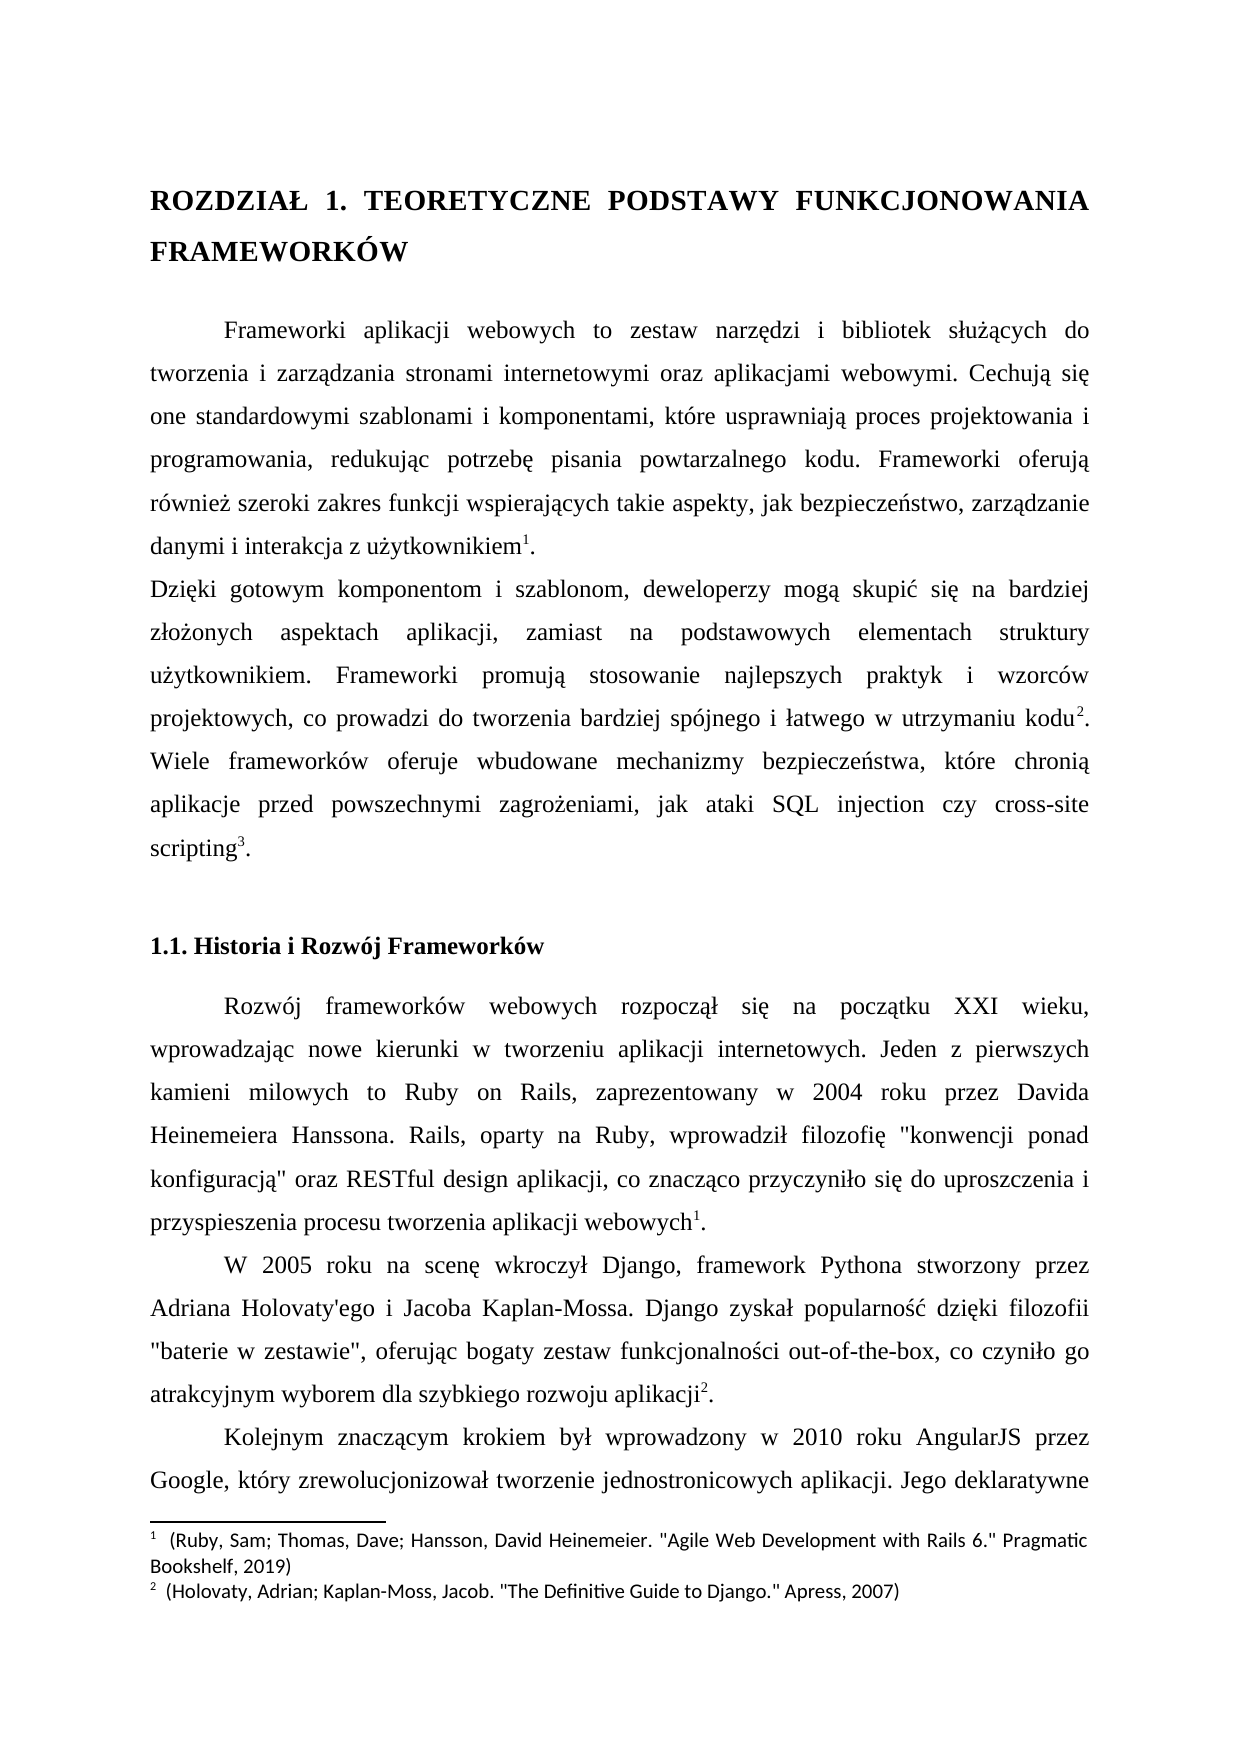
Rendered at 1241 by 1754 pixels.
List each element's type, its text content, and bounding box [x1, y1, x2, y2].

text Rozwój frameworków webowych rozpoczął się na początku XXI wieku, wprowadzając nowe kierunki w tworzeniu aplikacji internetowych. Jeden z pierwszych kamieni milowych to Ruby on Rails, zaprezentowany w 2004 roku przez Davida Heinemeiera Hanssona. Rails, oparty na Ruby, wprowadził filozofię "konwencji ponad konfiguracją" oraz RESTful design aplikacji, co znacząco przyczyniło się do uproszczenia i przyspieszenia procesu tworzenia aplikacji webowych. [150, 991, 1090, 1236]
subtitle 1.1. Historia i Rozwój Frameworków [150, 931, 1090, 960]
subtitle ROZDZIAŁ 1. Teoretyczne podstawy funkcjonowania frameworków [150, 183, 1090, 267]
text Frameworki aplikacji webowych to zestaw narzędzi i bibliotek służących do tworzenia i zarządzania stronami internetowymi oraz aplikacjami webowymi. Cechują się one standardowymi szablonami i komponentami, które usprawniają proces projektowania i programowania, redukując potrzebę pisania powtarzalnego kodu. Frameworki oferują również szeroki zakres funkcji wspierających takie aspekty, jak bezpieczeństwo, zarządzanie danymi i interakcja z użytkownikiem1. [150, 315, 1090, 559]
text W 2005 roku na scenę wkroczył Django, framework Pythona stworzony przez Adriana Holovaty'ego i Jacoba Kaplan-Mossa. Django zyskał popularność dzięki filozofii "baterie w zestawie", oferując bogaty zestaw funkcjonalności out-of-the-box, co czyniło go atrakcyjnym wyborem dla szybkiego rozwoju aplikacji. [150, 1250, 1090, 1408]
text Dzięki gotowym komponentom i szablonom, deweloperzy mogą skupić się na bardziej złożonych aspektach aplikacji, zamiast na podstawowych elementach struktury użytkownikiem. Frameworki promują stosowanie najlepszych praktyk i wzorców projektowych, co prowadzi do tworzenia bardziej spójnego i łatwego w utrzymaniu kodu2. Wiele frameworków oferuje wbudowane mechanizmy bezpieczeństwa, które chronią aplikacje przed powszechnymi zagrożeniami, jak ataki SQL injection czy cross-site scripting3. [150, 574, 1090, 861]
